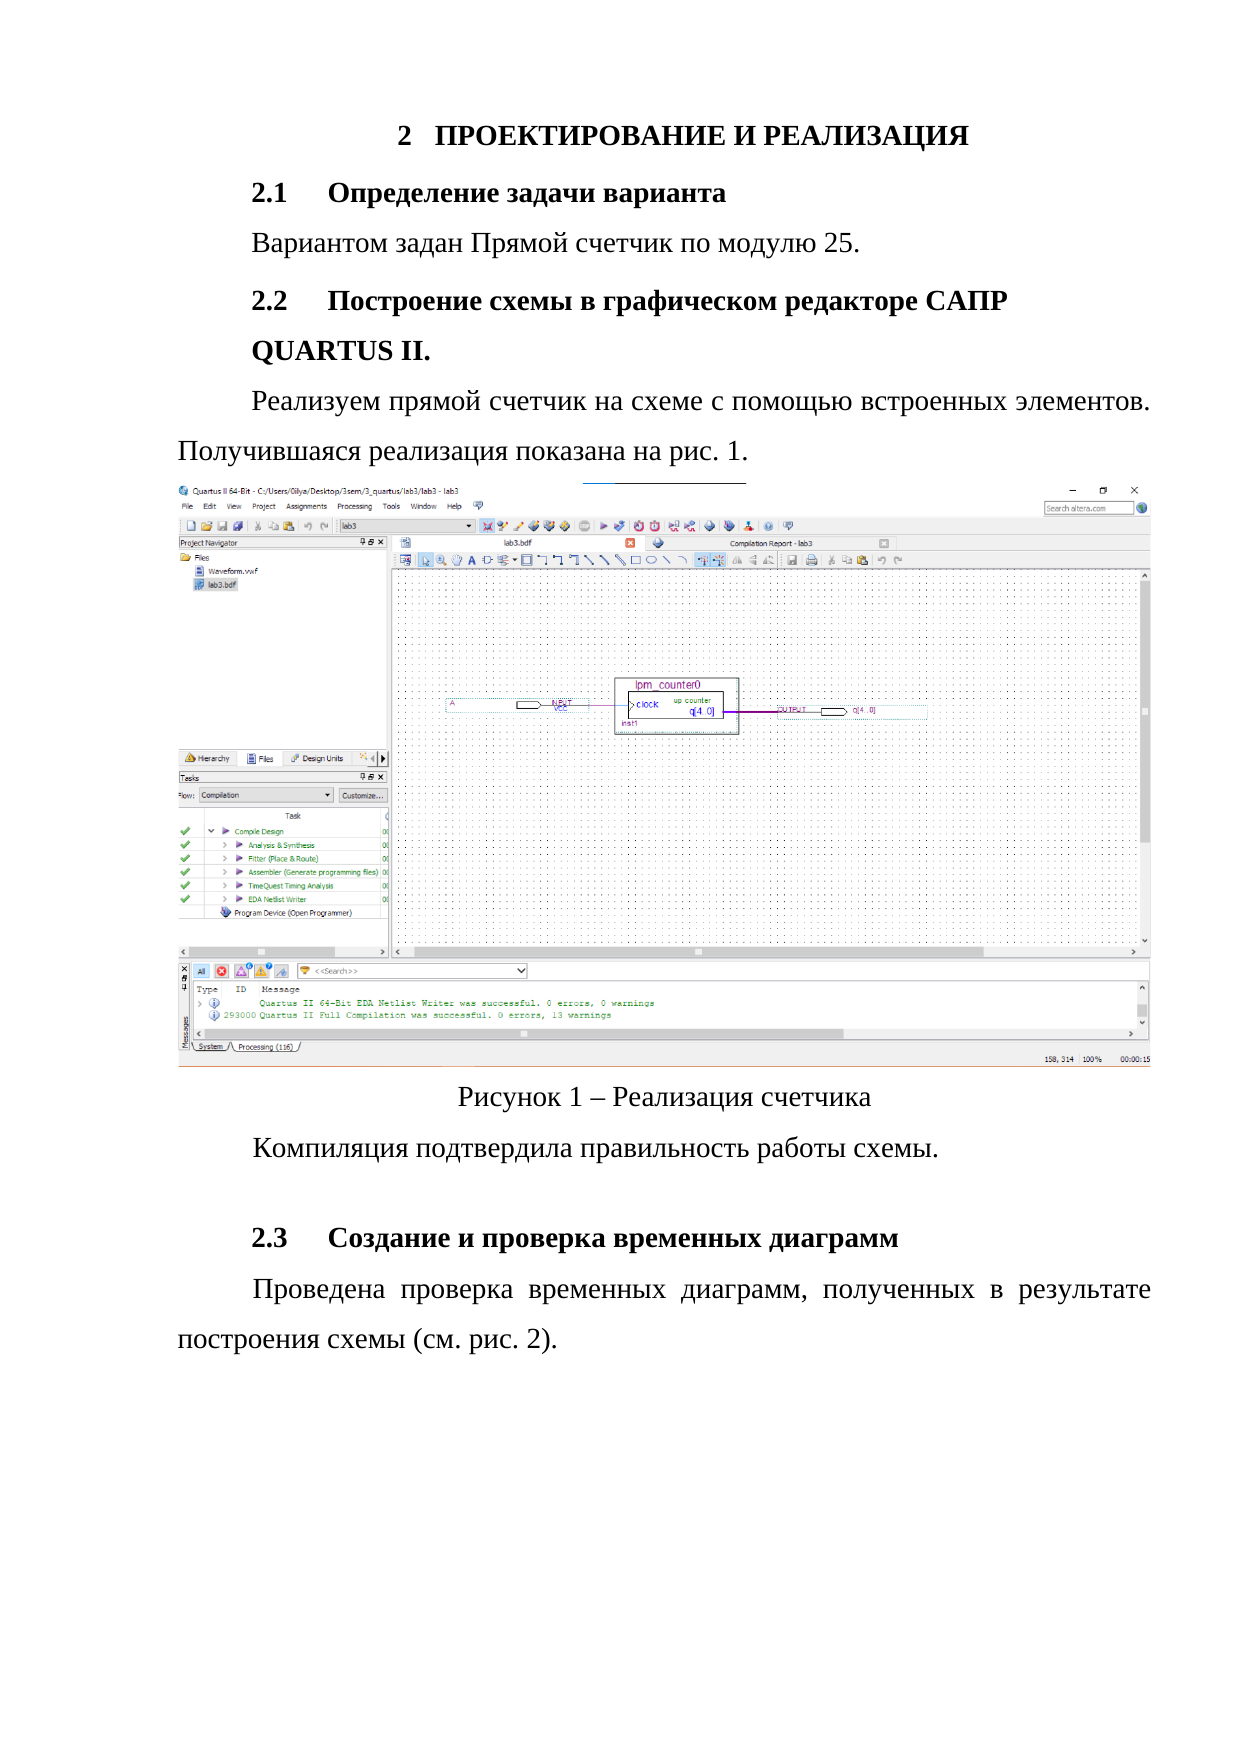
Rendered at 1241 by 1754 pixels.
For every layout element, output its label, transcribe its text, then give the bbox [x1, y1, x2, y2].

text Проведена проверка временных диаграмм, полученных в результате построения схемы (см. рис. 2). [177, 1271, 1152, 1355]
text Компиляция подтвердила правильность работы схемы. [177, 1130, 1152, 1163]
text Вариантом задан Прямой счетчик по модулю 25. [177, 226, 1152, 259]
subtitle Определение задачи варианта [251, 175, 1152, 209]
subtitle Создание и проверка временных диаграмм [251, 1221, 1152, 1254]
text Реализуем прямой счетчик на схеме с помощью встроенных элементов. Получившаяся реализация показана на рис. 1. [177, 383, 1152, 467]
subtitle Построение схемы в графическом редакторе САПР QUARTUS II. [251, 283, 1152, 366]
picture [178, 483, 1151, 1067]
subtitle ПРОЕКТИРОВАНИЕ И РЕАЛИЗАЦИЯ [215, 118, 1152, 152]
text Рисунок 1 – Реализация счетчика [177, 1079, 1152, 1113]
